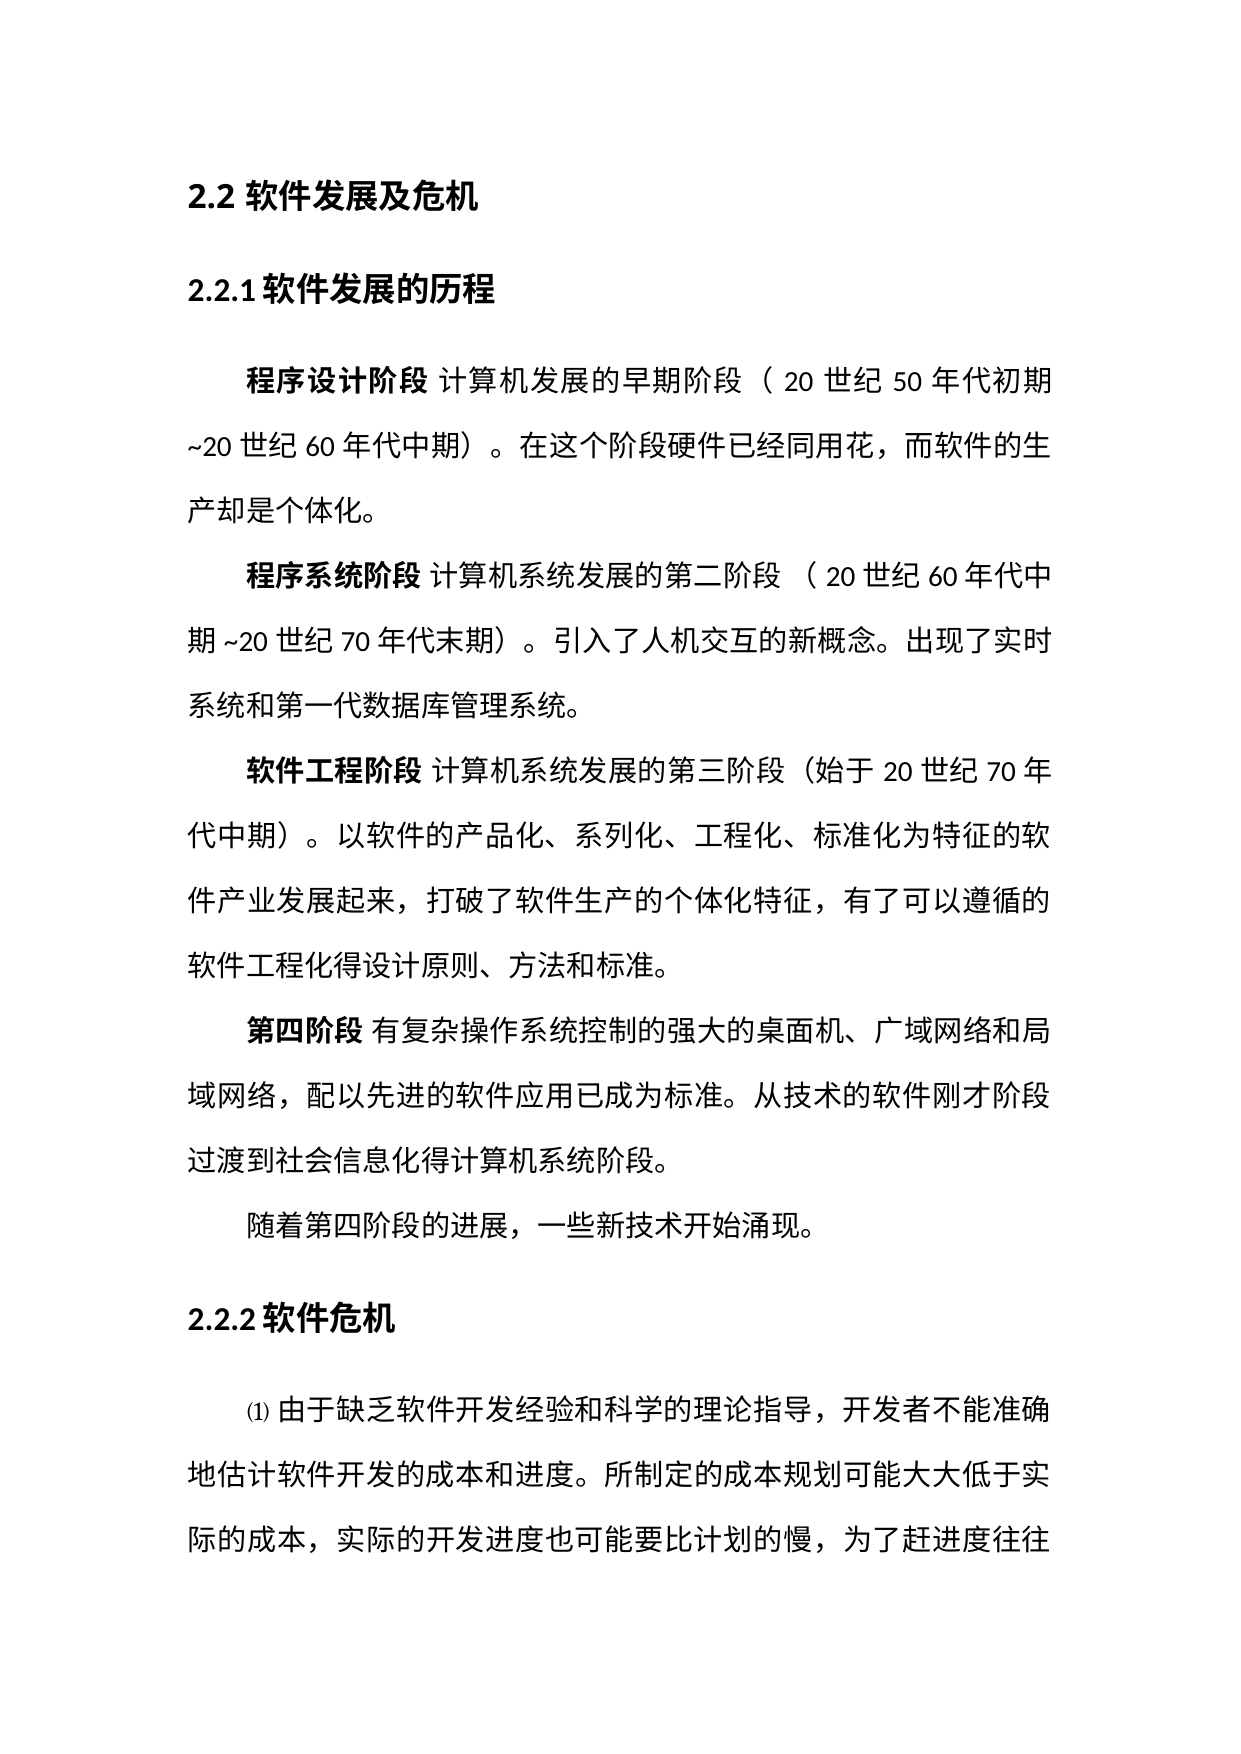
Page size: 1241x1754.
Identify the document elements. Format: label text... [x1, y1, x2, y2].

text 程序设计阶段 计算机发展的早期阶段（ 20 世纪 50 年代初期 ~20 世纪 60 年代中期）。在这个阶段硬件已经同用花，而软件的生产却是个体化。 [187, 346, 1053, 541]
subtitle 软件发展的历程 [187, 254, 1053, 319]
text 第四阶段 有复杂操作系统控制的强大的桌面机、广域网络和局域网络，配以先进的软件应用已成为标准。从技术的软件刚才阶段过渡到社会信息化得计算机系统阶段。 [187, 996, 1053, 1191]
text 软件工程阶段 计算机系统发展的第三阶段（始于 20 世纪 70 年代中期）。以软件的产品化、系列化、工程化、标准化为特征的软件产业发展起来，打破了软件生产的个体化特征，有了可以遵循的软件工程化得设计原则、方法和标准。 [187, 736, 1053, 996]
text 程序系统阶段 计算机系统发展的第二阶段 （ 20 世纪 60 年代中期 ~20 世纪 70 年代末期）。引入了人机交互的新概念。出现了实时系统和第一代数据库管理系统。 [187, 541, 1053, 736]
subtitle 软件危机 [187, 1283, 1053, 1348]
subtitle 软件发展及危机 [187, 162, 1053, 227]
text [187, 1375, 1053, 1570]
text 随着第四阶段的进展，一些新技术开始涌现。 [187, 1191, 1053, 1256]
